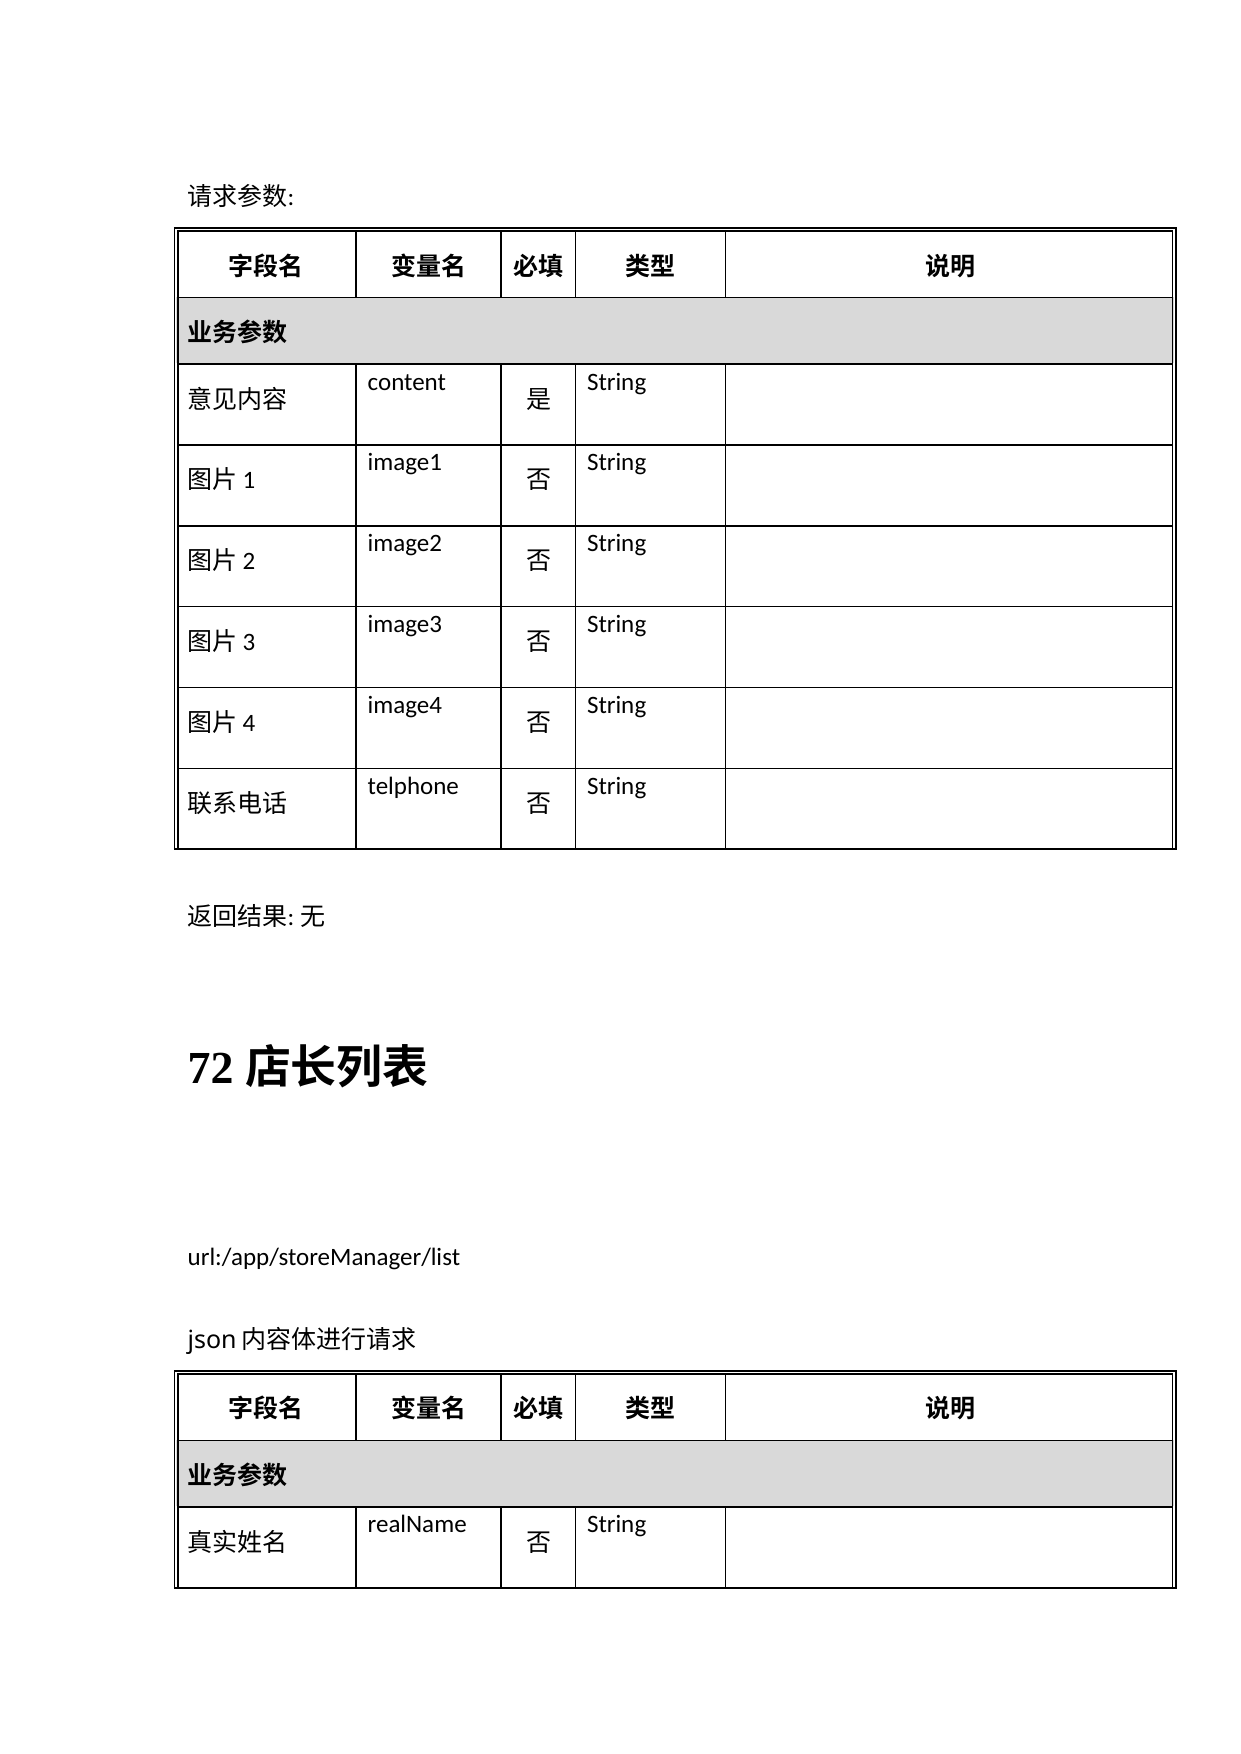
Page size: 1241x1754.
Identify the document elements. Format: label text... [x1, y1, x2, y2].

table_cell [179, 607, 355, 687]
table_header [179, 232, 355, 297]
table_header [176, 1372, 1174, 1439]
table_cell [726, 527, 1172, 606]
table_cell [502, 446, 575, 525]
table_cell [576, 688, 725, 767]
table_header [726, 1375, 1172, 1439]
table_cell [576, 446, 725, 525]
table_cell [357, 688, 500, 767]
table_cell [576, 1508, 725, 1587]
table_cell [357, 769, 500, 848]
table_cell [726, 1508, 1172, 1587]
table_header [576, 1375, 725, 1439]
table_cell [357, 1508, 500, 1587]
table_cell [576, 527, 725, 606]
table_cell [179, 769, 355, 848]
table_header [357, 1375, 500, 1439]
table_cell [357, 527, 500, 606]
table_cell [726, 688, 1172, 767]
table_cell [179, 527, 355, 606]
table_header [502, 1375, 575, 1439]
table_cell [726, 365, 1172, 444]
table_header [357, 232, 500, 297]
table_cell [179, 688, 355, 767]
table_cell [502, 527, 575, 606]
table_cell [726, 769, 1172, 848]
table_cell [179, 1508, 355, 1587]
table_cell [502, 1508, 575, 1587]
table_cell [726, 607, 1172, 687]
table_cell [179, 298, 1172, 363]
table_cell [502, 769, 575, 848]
text 请求参数: [187, 162, 1053, 227]
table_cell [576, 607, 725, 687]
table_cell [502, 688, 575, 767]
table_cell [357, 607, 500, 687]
text url:/app/storeManager/list [187, 1240, 1053, 1272]
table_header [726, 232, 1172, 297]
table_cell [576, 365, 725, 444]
subtitle 72 店长列表 [187, 1015, 1053, 1113]
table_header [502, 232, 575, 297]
text json内容体进行请求 [187, 1305, 1053, 1370]
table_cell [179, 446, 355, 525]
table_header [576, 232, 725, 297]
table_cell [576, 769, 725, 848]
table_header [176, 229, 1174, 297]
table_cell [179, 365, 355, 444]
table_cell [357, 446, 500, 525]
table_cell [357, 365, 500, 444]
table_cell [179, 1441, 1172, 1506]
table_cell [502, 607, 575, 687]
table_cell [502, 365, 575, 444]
text 返回结果: 无 [187, 882, 1053, 947]
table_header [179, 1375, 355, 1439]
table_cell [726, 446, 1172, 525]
